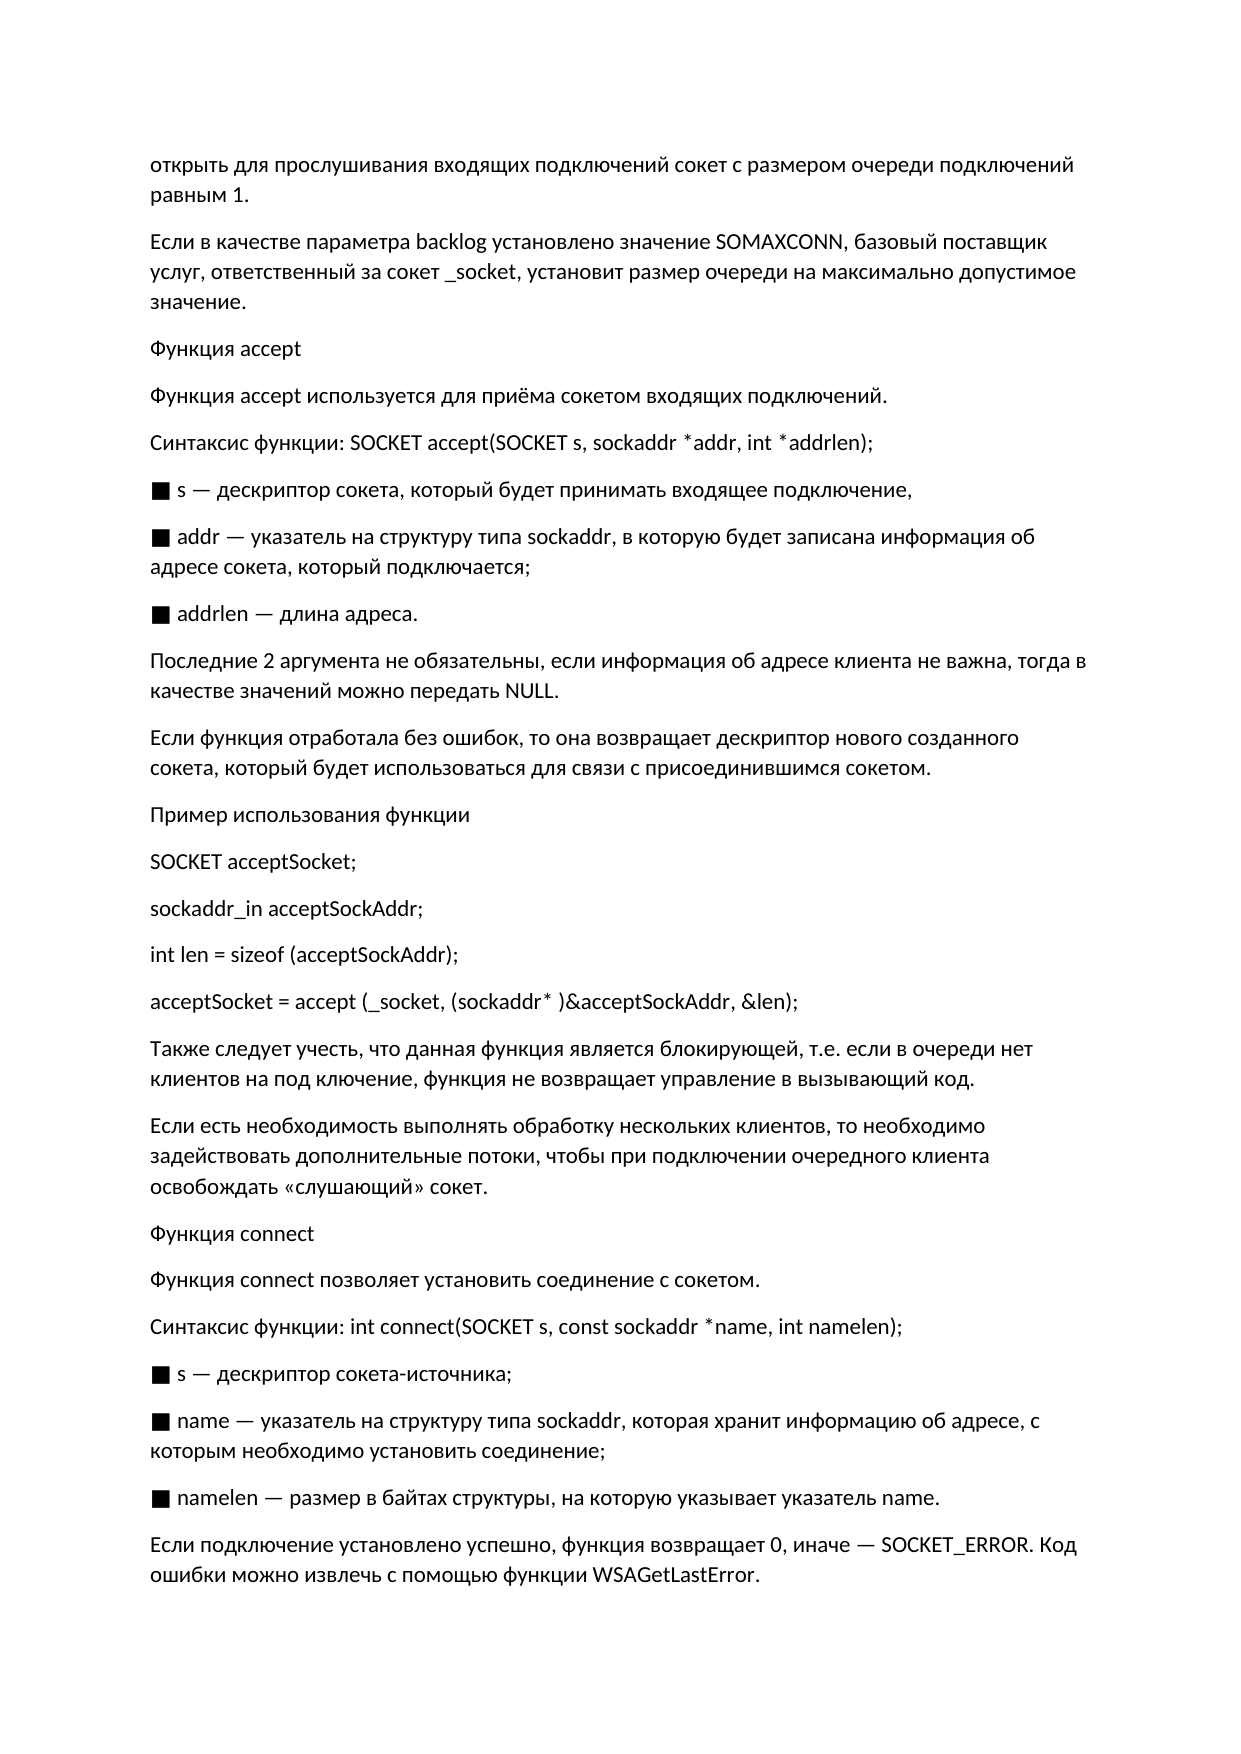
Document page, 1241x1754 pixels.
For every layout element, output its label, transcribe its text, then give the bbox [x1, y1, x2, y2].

text ■ namelen — размер в байтах структуры, на которую указывает указатель name. [150, 1483, 1090, 1511]
text ■ name — указатель на структуру типа sockaddr, которая хранит информацию об адресе, с которым необходимо установить соединение; [150, 1406, 1090, 1464]
text ■ s — дескриптор сокета, который будет принимать входящее подключение, [150, 475, 1090, 503]
text SOCKET acceptSocket; [150, 847, 1090, 875]
text Синтаксис функции: SOCKET accept(SOCKET s, sockaddr *addr, int *addrlen); [150, 428, 1090, 456]
text Функция accept [150, 334, 1090, 362]
text ■ addr — указатель на структуру типа sockaddr, в которую будет записана информация об адресе сокета, который подключается; [150, 522, 1090, 580]
text Последние 2 аргумента не обязательны, если информация об адресе клиента не важна, тогда в качестве значений можно передать NULL. [150, 646, 1090, 704]
text Функция connect позволяет установить соединение с сокетом. [150, 1266, 1090, 1294]
text Синтаксис функции: int connect(SOCKET s, const sockaddr *name, int namelen); [150, 1312, 1090, 1341]
text Пример использования функции [150, 800, 1090, 828]
text Если функция отработала без ошибок, то она возвращает дескриптор нового созданного сокета, который будет использоваться для связи с присоединившимся сокетом. [150, 723, 1090, 781]
text sockaddr_in acceptSockAddr; [150, 894, 1090, 922]
text ■ s — дескриптор сокета-источника; [150, 1359, 1090, 1387]
text int len = sizeof (acceptSockAddr); [150, 941, 1090, 969]
text Также следует учесть, что данная функция является блокирующей, т.е. если в очереди нет клиентов на под ключение, функция не возвращает управление в вызывающий код. [150, 1034, 1090, 1093]
text Если в качестве параметра backlog установлено значение SOMAXCONN, базовый поставщик услуг, ответственный за сокет _socket, установит размер очереди на максимально допустимое значение. [150, 227, 1090, 316]
text Функция accept используется для приёма сокетом входящих подключений. [150, 381, 1090, 409]
text acceptSocket = accept (_socket, (sockaddr* )&acceptSockAddr, &len); [150, 987, 1090, 1016]
text ■ addrlen — длина адреса. [150, 599, 1090, 627]
text открыть для прослушивания входящих подключений сокет с размером очереди подключений равным 1. [150, 150, 1090, 208]
text Если есть необходимость выполнять обработку нескольких клиентов, то необходимо задействовать дополнительные потоки, чтобы при подключении очередного клиента освобождать «слушающий» сокет. [150, 1111, 1090, 1200]
text Если подключение установлено успешно, функция возвращает 0, иначе — SOCKET_ERROR. Код ошибки можно извлечь с помощью функции WSAGetLastError. [150, 1530, 1090, 1588]
text Функция connect [150, 1219, 1090, 1247]
